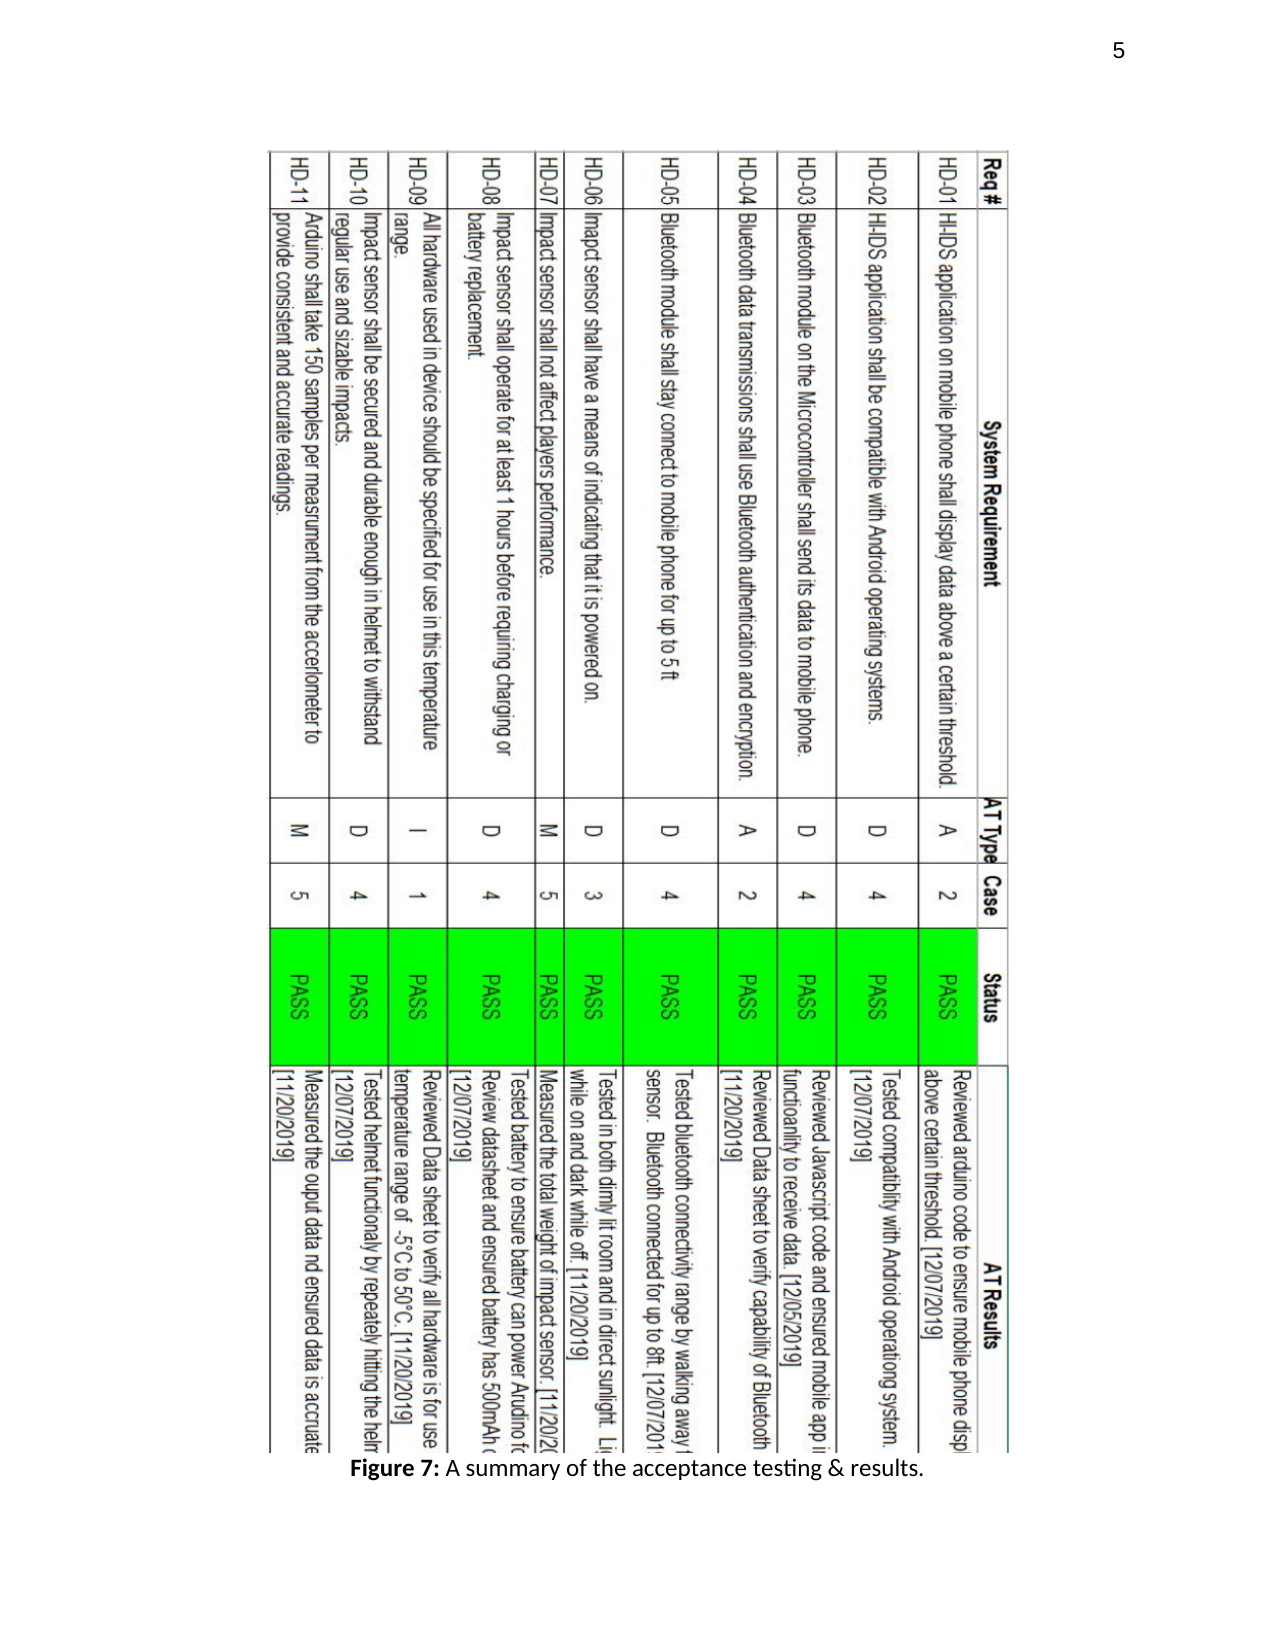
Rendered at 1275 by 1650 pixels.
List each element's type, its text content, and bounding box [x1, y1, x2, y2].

text Figure 7: A summary of the acceptance testing & results. [150, 1452, 1125, 1483]
picture [267, 151, 1009, 1453]
